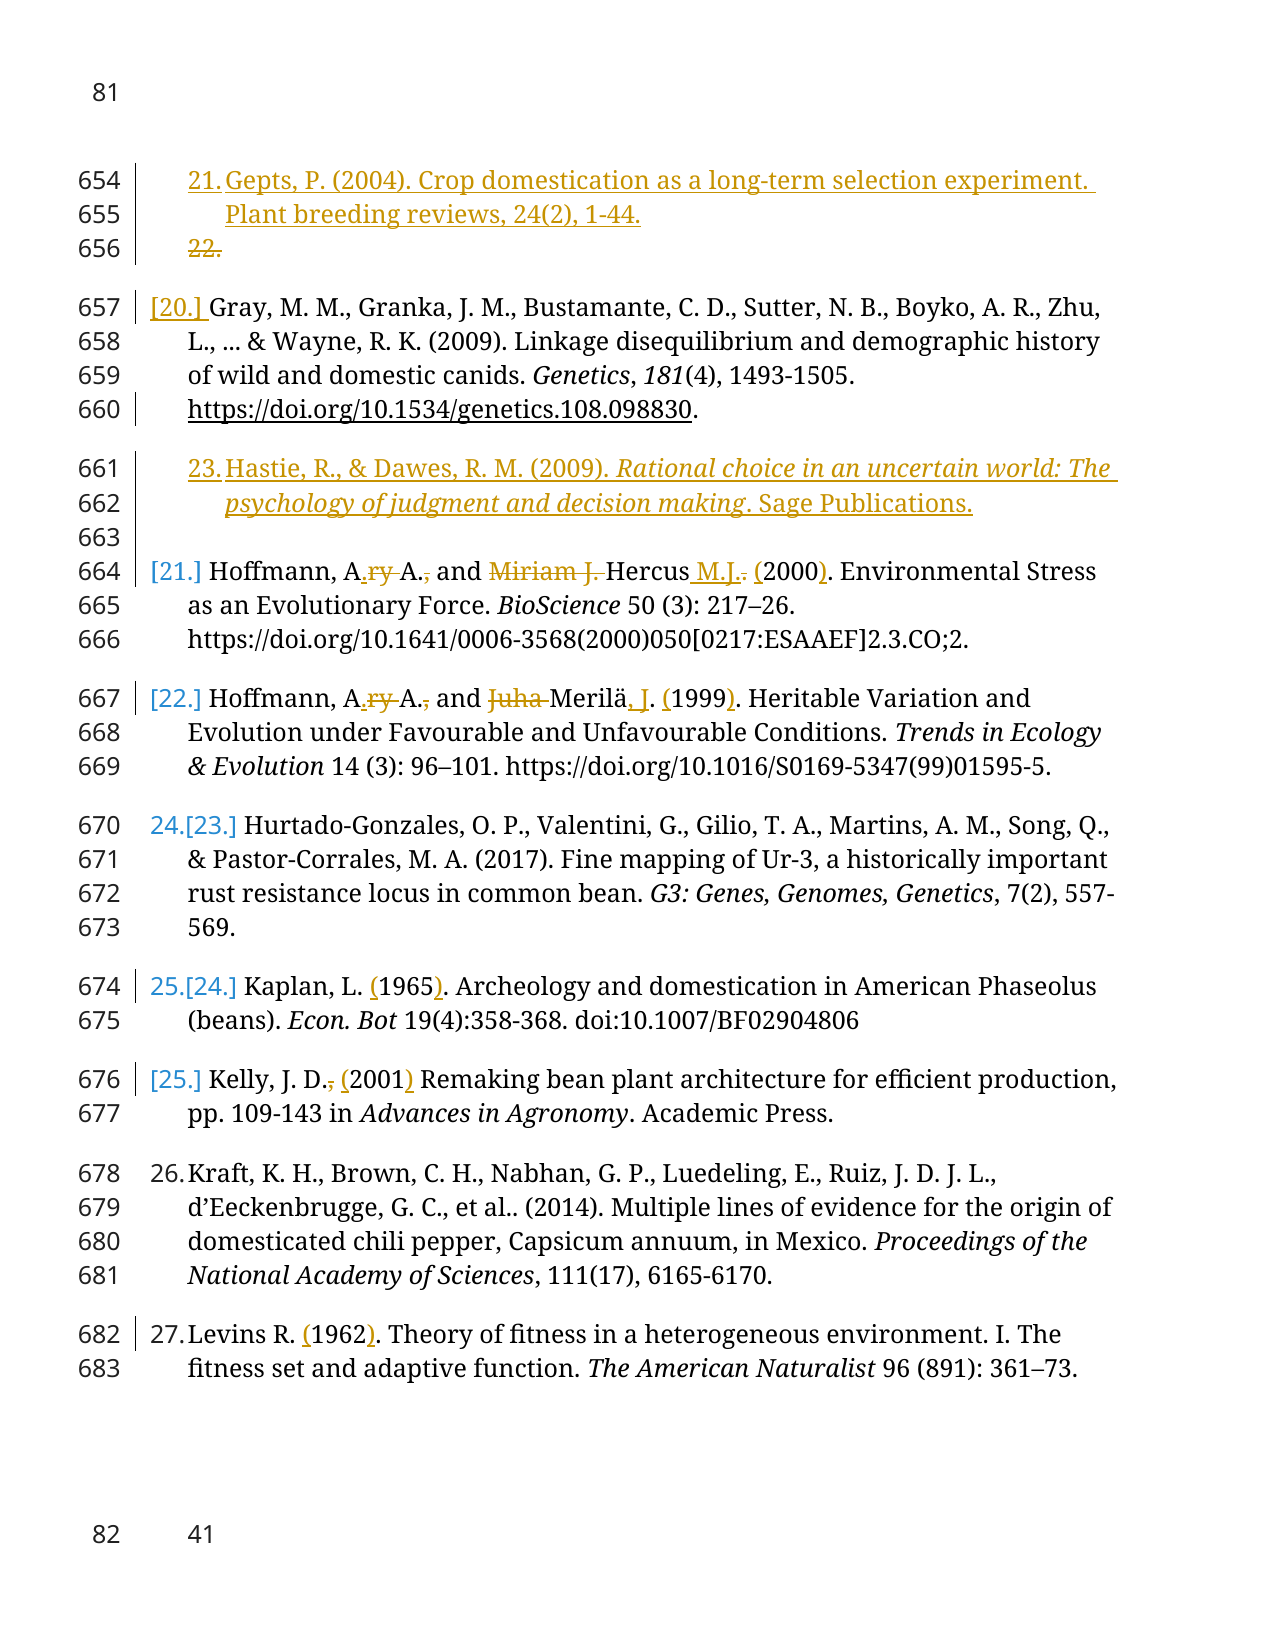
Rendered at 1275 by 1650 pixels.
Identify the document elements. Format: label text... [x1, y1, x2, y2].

list Hoffmann, AA. and Hercus 2000. Environmental Stress as an Evolutionary Force. BioScience 50 (3): 217–26. https://doi.org/10.1641/0006-3568(2000)050[0217:ESAAEF]2.3.CO;2. [150, 553, 1125, 656]
list Hurtado-Gonzales, O. P., Valentini, G., Gilio, T. A., Martins, A. M., Song, Q., & Pastor-Corrales, M. A. (2017). Fine mapping of Ur-3, a historically important rust resistance locus in common bean. G3: Genes, Genomes, Genetics, 7(2), 557-569. [236, 808, 1125, 944]
list Kaplan, L. 1965. Archeology and domestication in American Phaseolus (beans). Econ. Bot 19(4):358-368. doi:10.1007/BF02904806 [860, 969, 1125, 1037]
list Kelly, J. D. 2001 Remaking bean plant architecture for efficient production, pp. 109-143 in Advances in Agronomy. Academic Press. [834, 1062, 1125, 1130]
list Hoffmann, AA. and Merilä. 1999. Heritable Variation and Evolution under Favourable and Unfavourable Conditions. Trends in Ecology & Evolution 14 (3): 96–101. https://doi.org/10.1016/S0169-5347(99)01595-5. [150, 681, 1125, 783]
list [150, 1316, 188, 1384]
list Kraft, K. H., Brown, C. H., Nabhan, G. P., Luedeling, E., Ruiz, J. D. J. L., d’Eeckenbrugge, G. C., et al.. (2014). Multiple lines of evidence for the origin of domesticated chili pepper, Capsicum annuum, in Mexico. Proceedings of the National Academy of Sciences, 111(17), 6165-6170. [150, 1155, 1125, 1291]
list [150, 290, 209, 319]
list Gray, M. M., Granka, J. M., Bustamante, C. D., Sutter, N. B., Boyko, A. R., Zhu, L., ... & Wayne, R. K. (2009). Linkage disequilibrium and demographic history of wild and domestic canids. Genetics, 181(4), 1493-1505. https://doi.org/10.1534/genetics.108.098830. [698, 290, 1125, 426]
